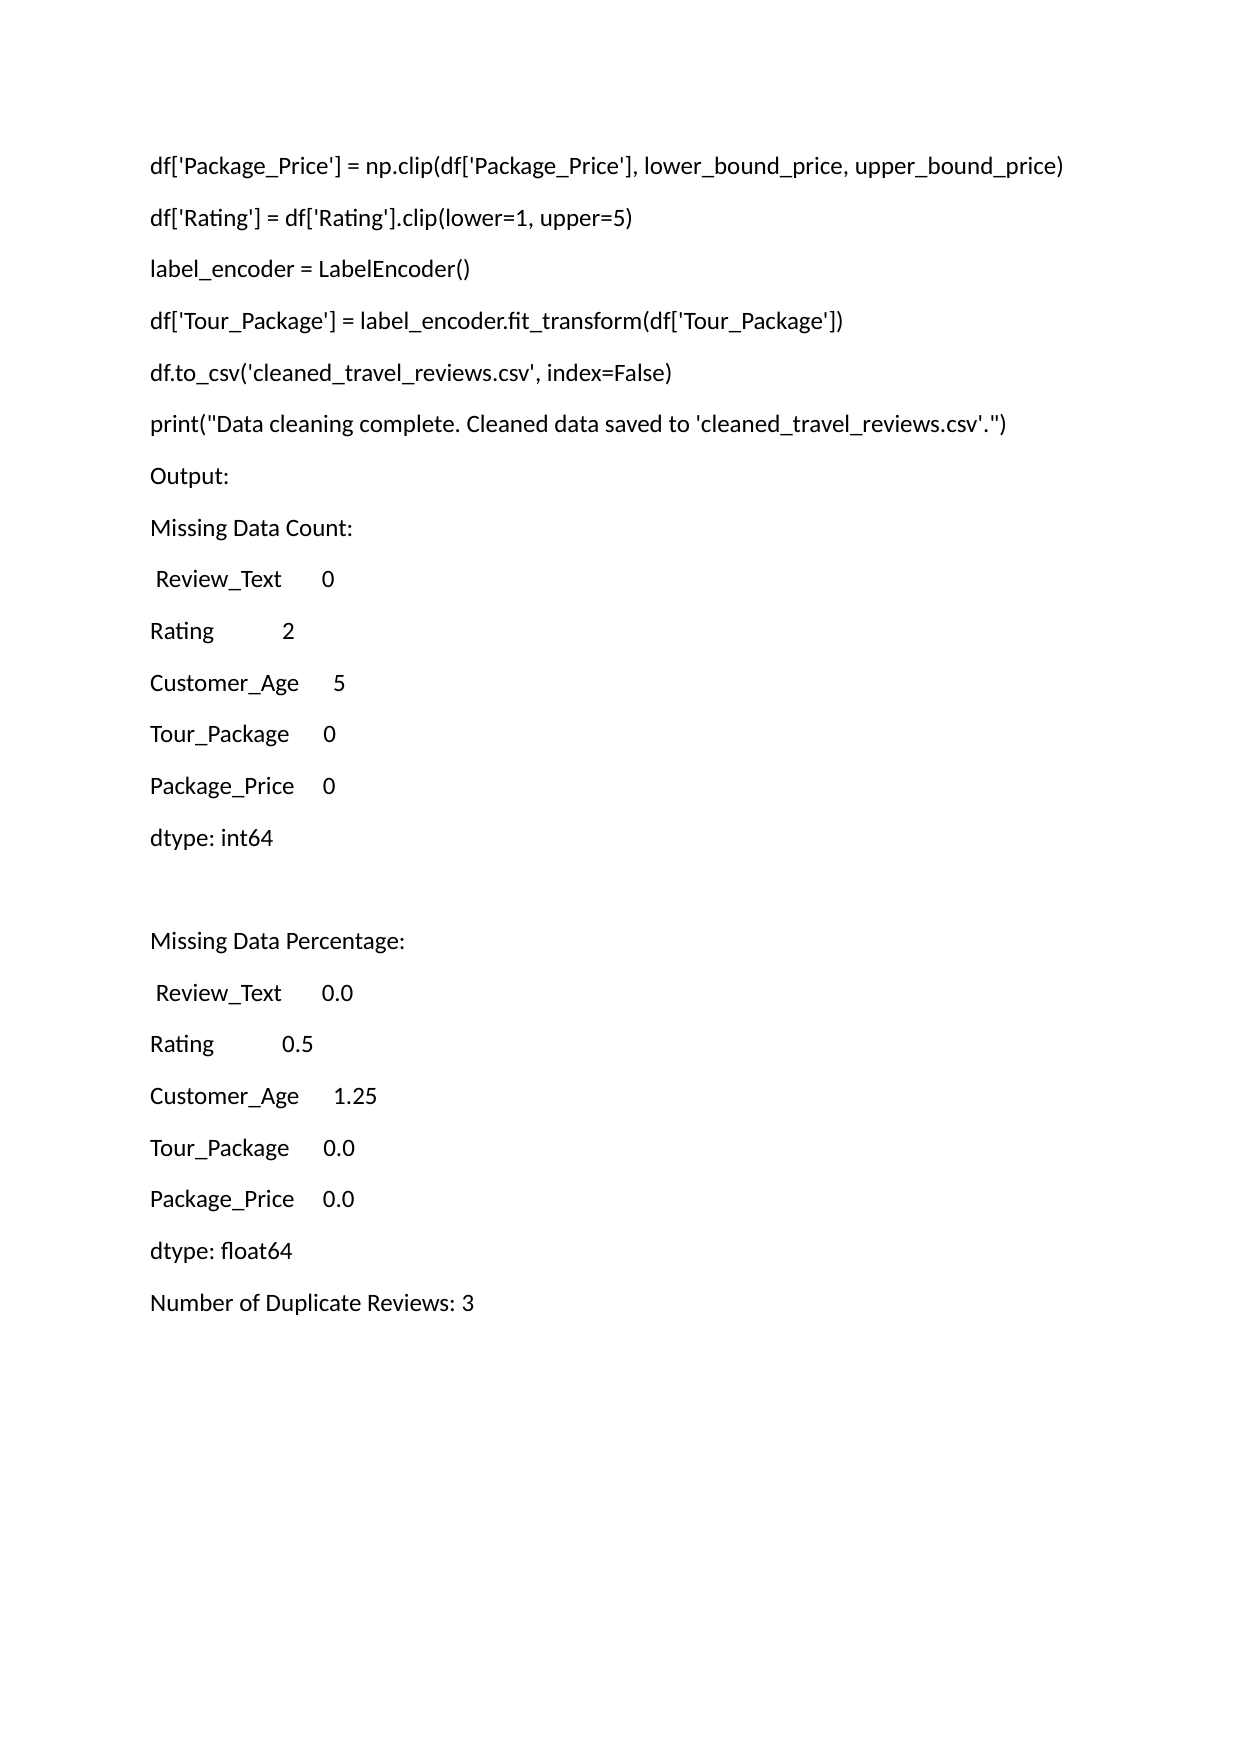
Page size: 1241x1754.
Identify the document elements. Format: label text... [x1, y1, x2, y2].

text Output: [150, 460, 1090, 491]
text Customer_Age 1.25 [150, 1080, 1090, 1111]
text Number of Duplicate Reviews: 3 [150, 1287, 1090, 1317]
text print("Data cleaning complete. Cleaned data saved to 'cleaned_travel_reviews.csv'.") [150, 408, 1090, 439]
text Package_Price 0 [150, 770, 1090, 801]
text Package_Price 0.0 [150, 1183, 1090, 1214]
text df['Tour_Package'] = label_encoder.fit_transform(df['Tour_Package']) [150, 305, 1090, 336]
text Tour_Package 0.0 [150, 1132, 1090, 1162]
text Review_Text 0 [150, 563, 1090, 594]
text df['Package_Price'] = np.clip(df['Package_Price'], lower_bound_price, upper_bound_price) [150, 150, 1090, 181]
text Rating 2 [150, 615, 1090, 646]
text dtype: int64 [150, 822, 1090, 852]
text Review_Text 0.0 [150, 977, 1090, 1007]
text label_encoder = LabelEncoder() [150, 253, 1090, 284]
text df.to_csv('cleaned_travel_reviews.csv', index=False) [150, 357, 1090, 387]
text Missing Data Percentage: [150, 925, 1090, 956]
text Tour_Package 0 [150, 718, 1090, 749]
text Customer_Age 5 [150, 667, 1090, 697]
text Rating 0.5 [150, 1028, 1090, 1059]
text df['Rating'] = df['Rating'].clip(lower=1, upper=5) [150, 202, 1090, 232]
text Missing Data Count: [150, 512, 1090, 542]
text dtype: float64 [150, 1235, 1090, 1266]
